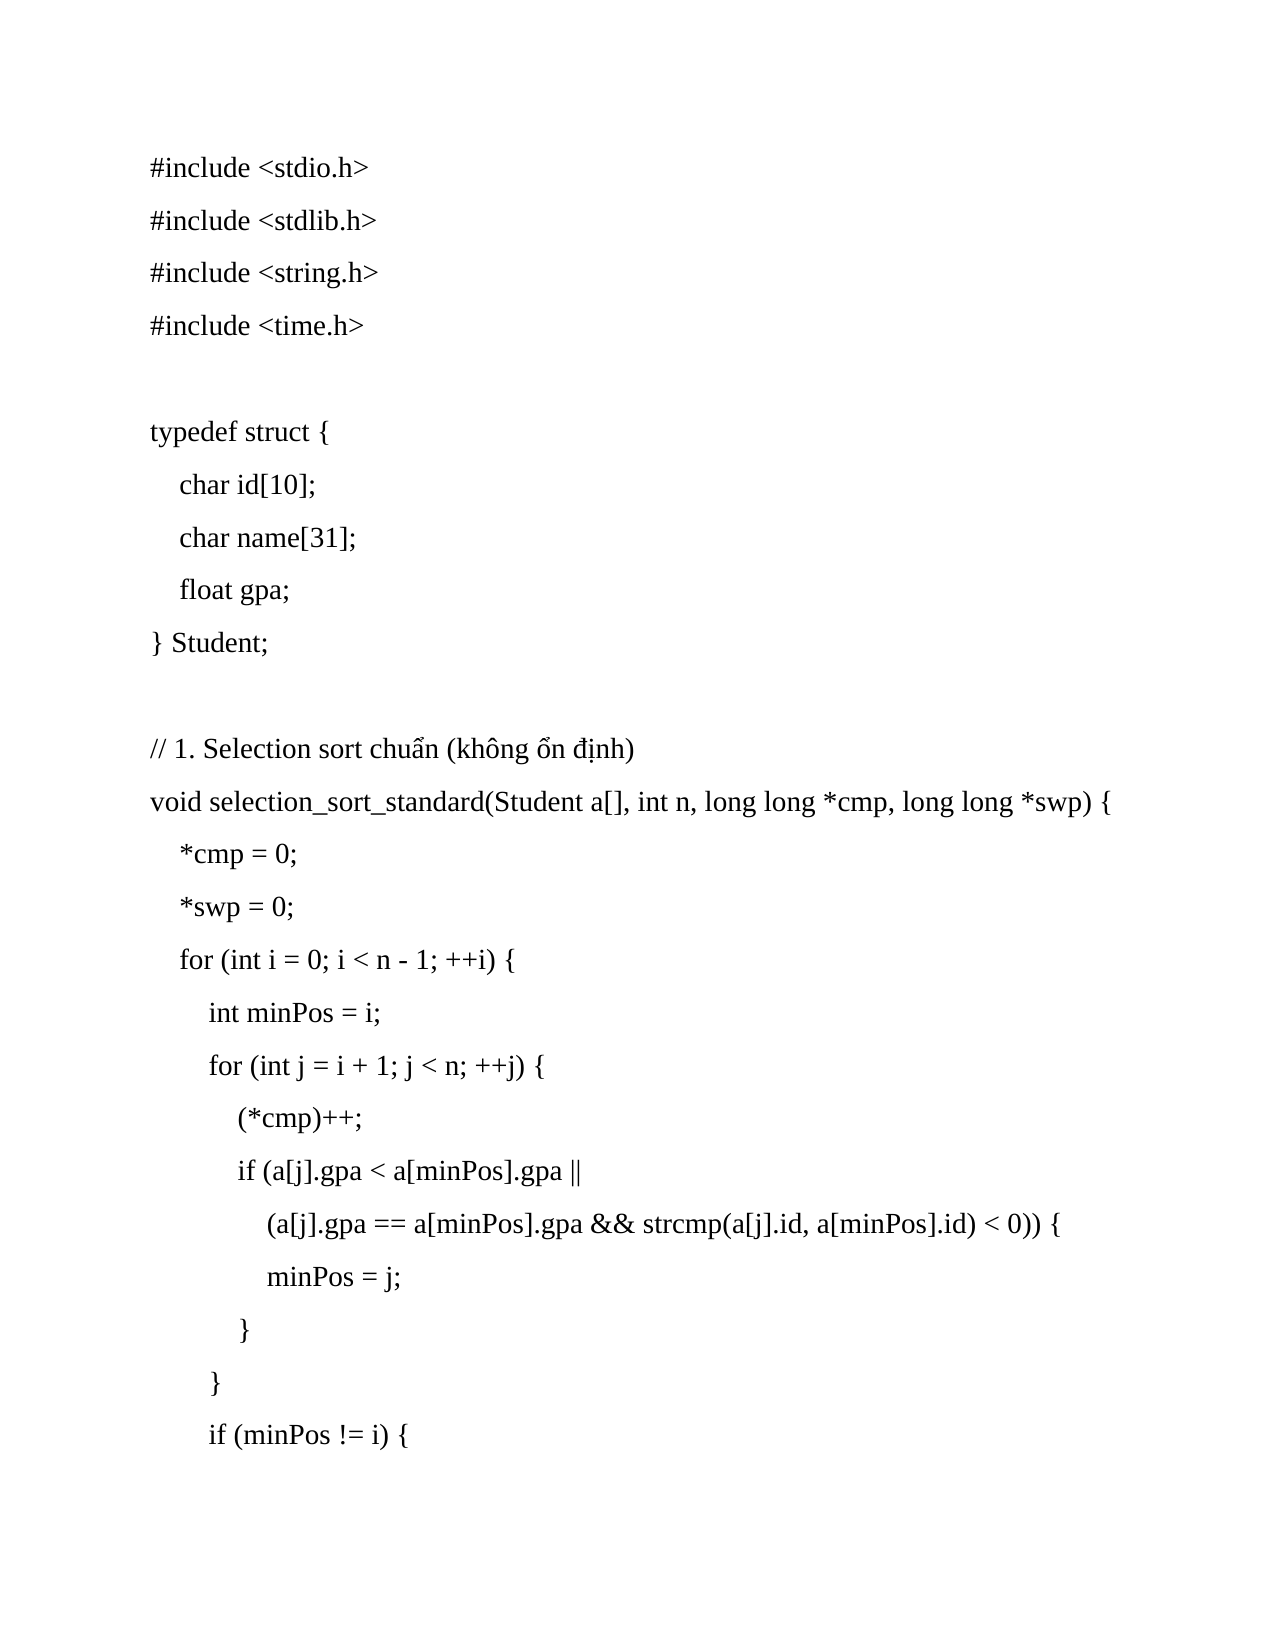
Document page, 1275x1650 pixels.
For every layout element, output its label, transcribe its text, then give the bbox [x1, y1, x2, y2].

text #include <string.h> [150, 256, 1125, 289]
text char name[31]; [150, 520, 1125, 553]
text void selection_sort_standard(Student a[], int n, long long *cmp, long long *swp) { [150, 784, 1125, 817]
text for (int i = 0; i < n - 1; ++i) { [150, 942, 1125, 976]
text float gpa; [150, 572, 1125, 606]
text } [150, 1365, 1125, 1398]
text int minPos = i; [150, 995, 1125, 1028]
text minPos = j; [150, 1259, 1125, 1293]
text #include <time.h> [150, 308, 1125, 342]
text } [150, 1312, 1125, 1345]
text *cmp = 0; [150, 837, 1125, 870]
text // 1. Selection sort chuẩn (không ổn định) [150, 731, 1125, 764]
text for (int j = i + 1; j < n; ++j) { [150, 1048, 1125, 1081]
text char id[10]; [150, 467, 1125, 500]
text if (minPos != i) { [150, 1417, 1125, 1451]
text #include <stdlib.h> [150, 203, 1125, 236]
text } Student; [150, 625, 1125, 659]
text #include <stdio.h> [150, 150, 1125, 183]
text *swp = 0; [150, 889, 1125, 923]
text if (a[j].gpa < a[minPos].gpa || [150, 1153, 1125, 1187]
text (a[j].gpa == a[minPos].gpa && strcmp(a[j].id, a[minPos].id) < 0)) { [150, 1206, 1125, 1240]
text (*cmp)++; [150, 1101, 1125, 1134]
text typedef struct { [150, 414, 1125, 448]
